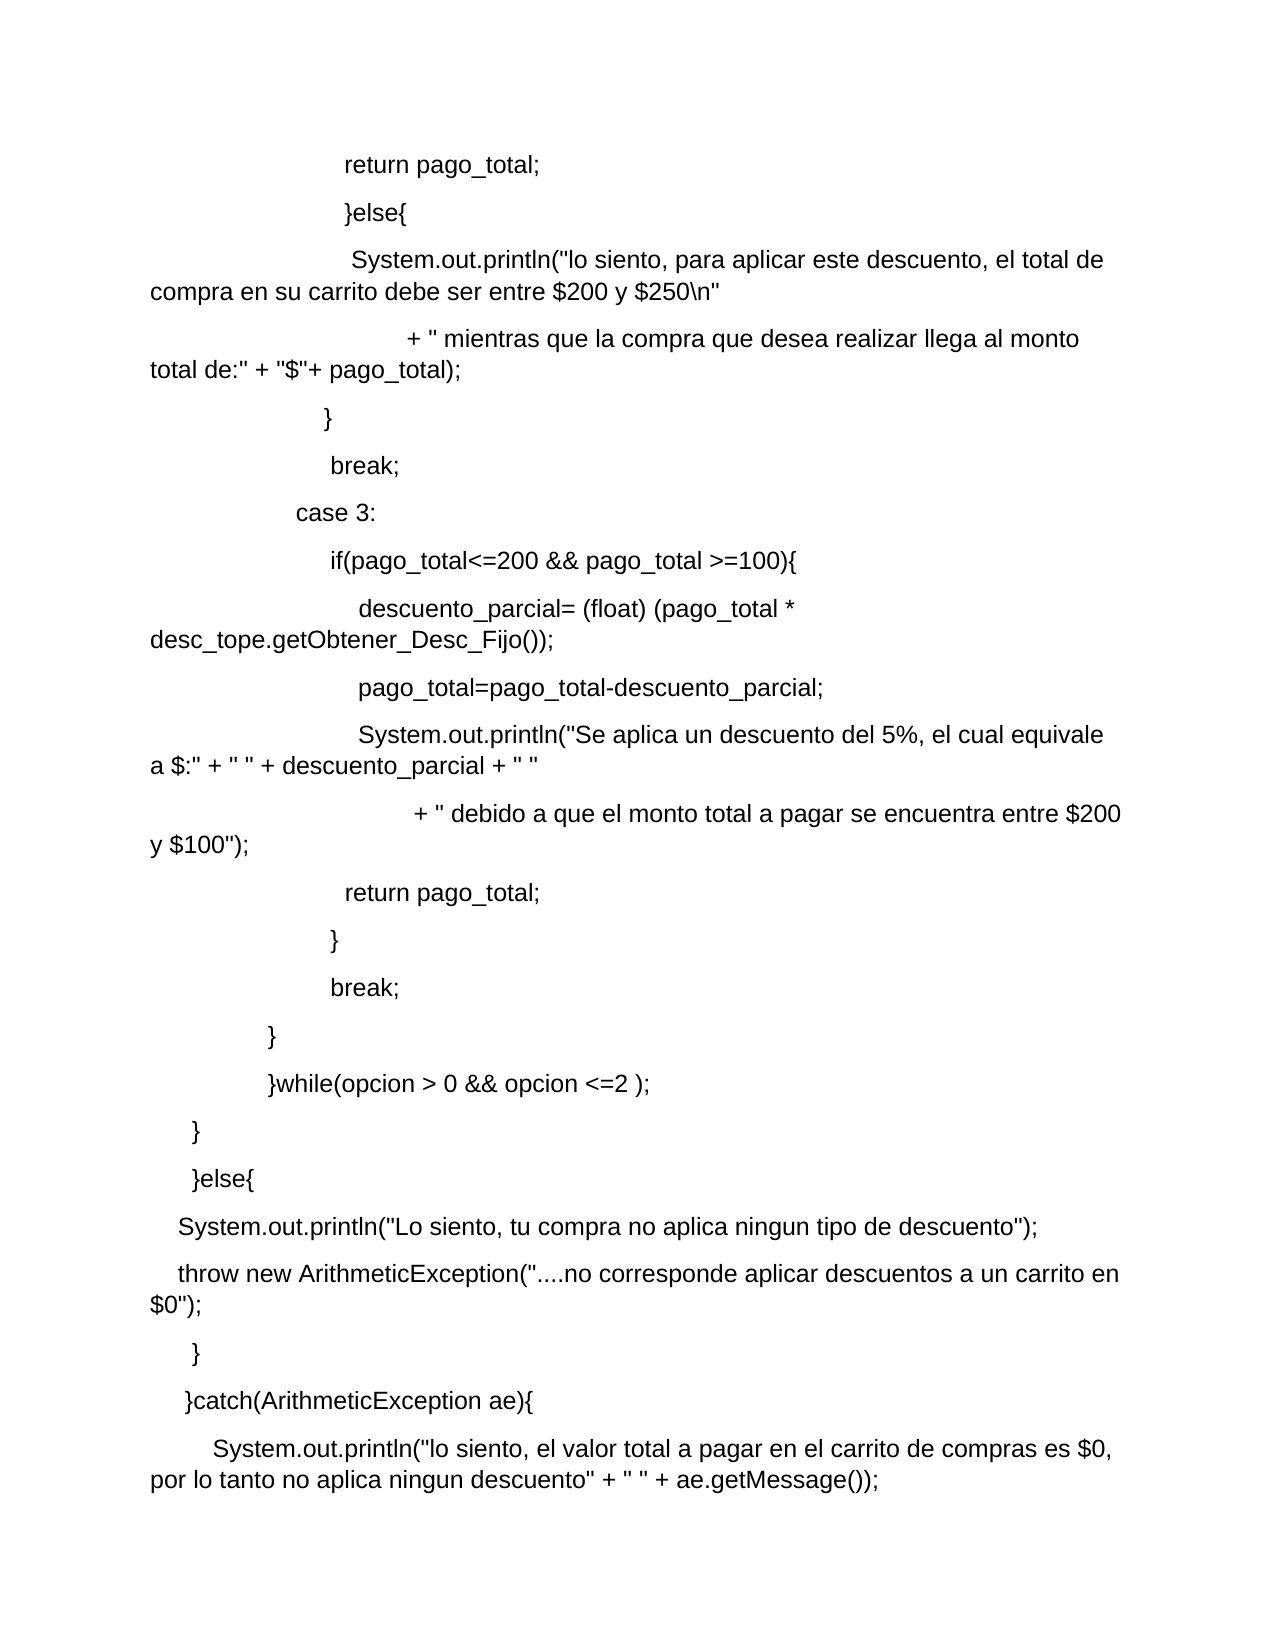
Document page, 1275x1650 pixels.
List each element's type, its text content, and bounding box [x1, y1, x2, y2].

text System.out.println("lo siento, para aplicar este descuento, el total de compra en su carrito debe ser entre $200 y $250\n" [150, 245, 1125, 305]
text } [150, 1338, 1125, 1367]
text pago_total=pago_total-descuento_parcial; [150, 672, 1125, 701]
text } [150, 403, 1125, 432]
text case 3: [150, 498, 1125, 527]
text break; [150, 451, 1125, 479]
text System.out.println("Lo siento, tu compra no aplica ningun tipo de descuento"); [150, 1212, 1125, 1240]
text System.out.println("Se aplica un descuento del 5%, el cual equivale a $:" + " " + descuento_parcial + " " [150, 720, 1125, 780]
text if(pago_total<=200 && pago_total >=100){ [150, 546, 1125, 575]
text return pago_total; [150, 150, 1125, 179]
text } [150, 925, 1125, 954]
text descuento_parcial= (float) (pago_total * desc_tope.getObtener_Desc_Fijo()); [150, 594, 1125, 653]
text }while(opcion > 0 && opcion <=2 ); [150, 1068, 1125, 1097]
text System.out.println("lo siento, el valor total a pagar en el carrito de compras es $0, por lo tanto no aplica ningun descuento" + " " + ae.getMessage()); [150, 1433, 1125, 1493]
text return pago_total; [150, 878, 1125, 906]
text break; [150, 973, 1125, 1002]
text + " debido a que el monto total a pagar se encuentra entre $200 y $100"); [150, 799, 1125, 859]
text } [150, 1021, 1125, 1049]
text }else{ [150, 1164, 1125, 1193]
text + " mientras que la compra que desea realizar llega al monto total de:" + "$"+ pago_total); [150, 324, 1125, 384]
text }catch(ArithmeticException ae){ [150, 1386, 1125, 1414]
text }else{ [150, 198, 1125, 226]
text } [150, 1116, 1125, 1145]
text throw new ArithmeticException("....no corresponde aplicar descuentos a un carrito en $0"); [150, 1259, 1125, 1319]
